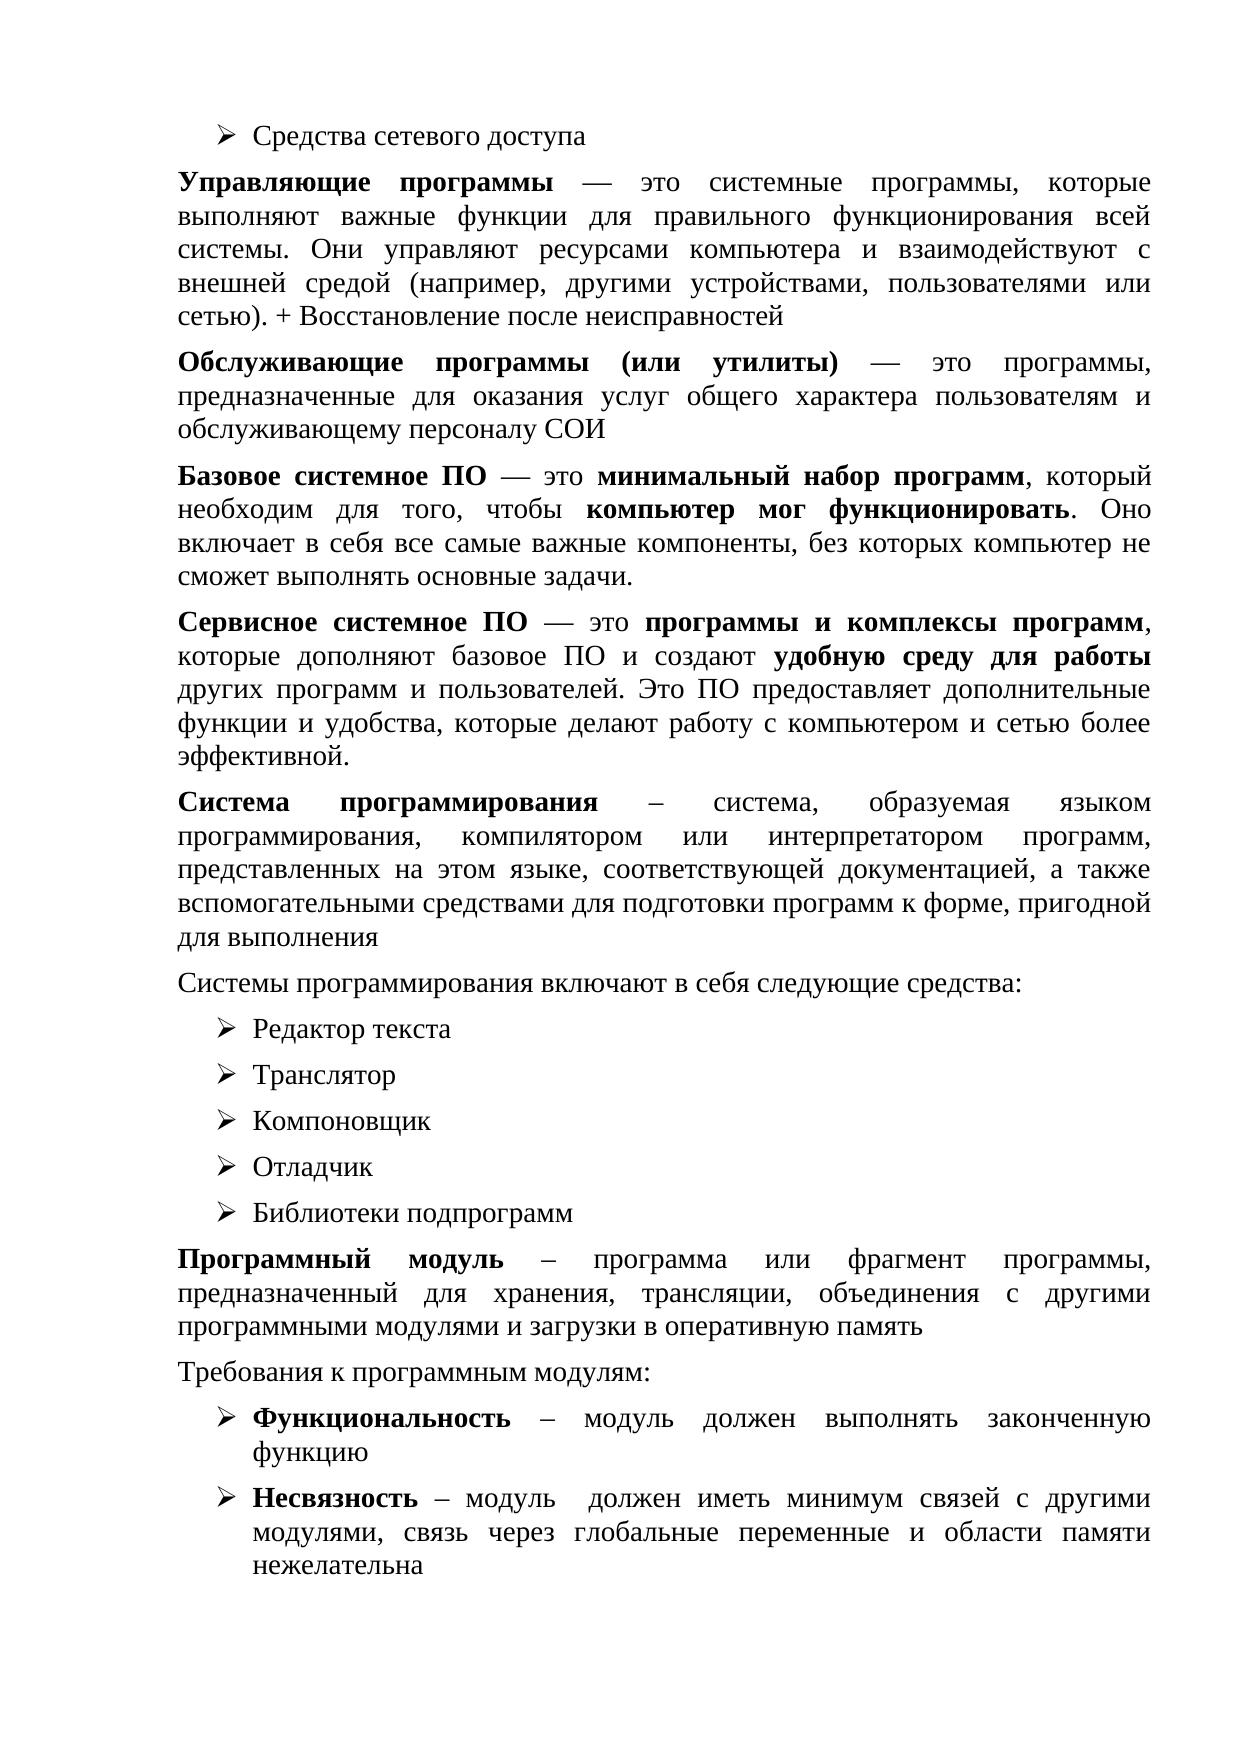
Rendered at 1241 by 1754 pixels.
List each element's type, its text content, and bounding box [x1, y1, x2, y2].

list Несвязность – модуль должен иметь минимум связей с другими модулями, связь через глобальные переменные и области памяти нежелательна [215, 1480, 1152, 1581]
list Функциональность – модуль должен выполнять законченную функцию [215, 1401, 1152, 1468]
text Системы программирования включают в себя следующие средства: [177, 965, 1152, 998]
text Обслуживающие программы (или утилиты) — это программы, предназначенные для оказания услуг общего характера пользователям и обслуживающему персоналу СОИ [177, 344, 1152, 445]
text Управляющие программы — это системные программы, которые выполняют важные функции для правильного функционирования всей системы. Они управляют ресурсами компьютера и взаимодействуют с внешней средой (например, другими устройствами, пользователями или сетью). + Восстановление после неисправностей [177, 164, 1152, 332]
text Базовое системное ПО — это минимальный набор программ, который необходим для того, чтобы компьютер мог функционировать. Оно включает в себя все самые важные компоненты, без которых компьютер не сможет выполнять основные задачи. [177, 458, 1152, 592]
list Компоновщик [215, 1103, 1152, 1137]
list Редактор текста [215, 1011, 1152, 1044]
text Требования к программным модулям: [177, 1354, 1152, 1388]
list Транслятор [215, 1057, 1152, 1091]
list Средства сетевого доступа [215, 118, 1152, 152]
list Отладчик [215, 1149, 1152, 1183]
text Программный модуль – программа или фрагмент программы, предназначенный для хранения, трансляции, объединения с другими программными модулями и загрузки в оперативную память [177, 1241, 1152, 1342]
list Библиотеки подпрограмм [215, 1195, 1152, 1229]
text Сервисное системное ПО — это программы и комплексы программ, которые дополняют базовое ПО и создают удобную среду для работы других программ и пользователей. Это ПО предоставляет дополнительные функции и удобства, которые делают работу с компьютером и сетью более эффективной. [177, 604, 1152, 772]
text Система программирования – система, образуемая языком программирования, компилятором или интерпретатором программ, представленных на этом языке, соответствующей документацией, а также вспомогательными средствами для подготовки программ к форме, пригодной для выполнения [177, 784, 1152, 952]
